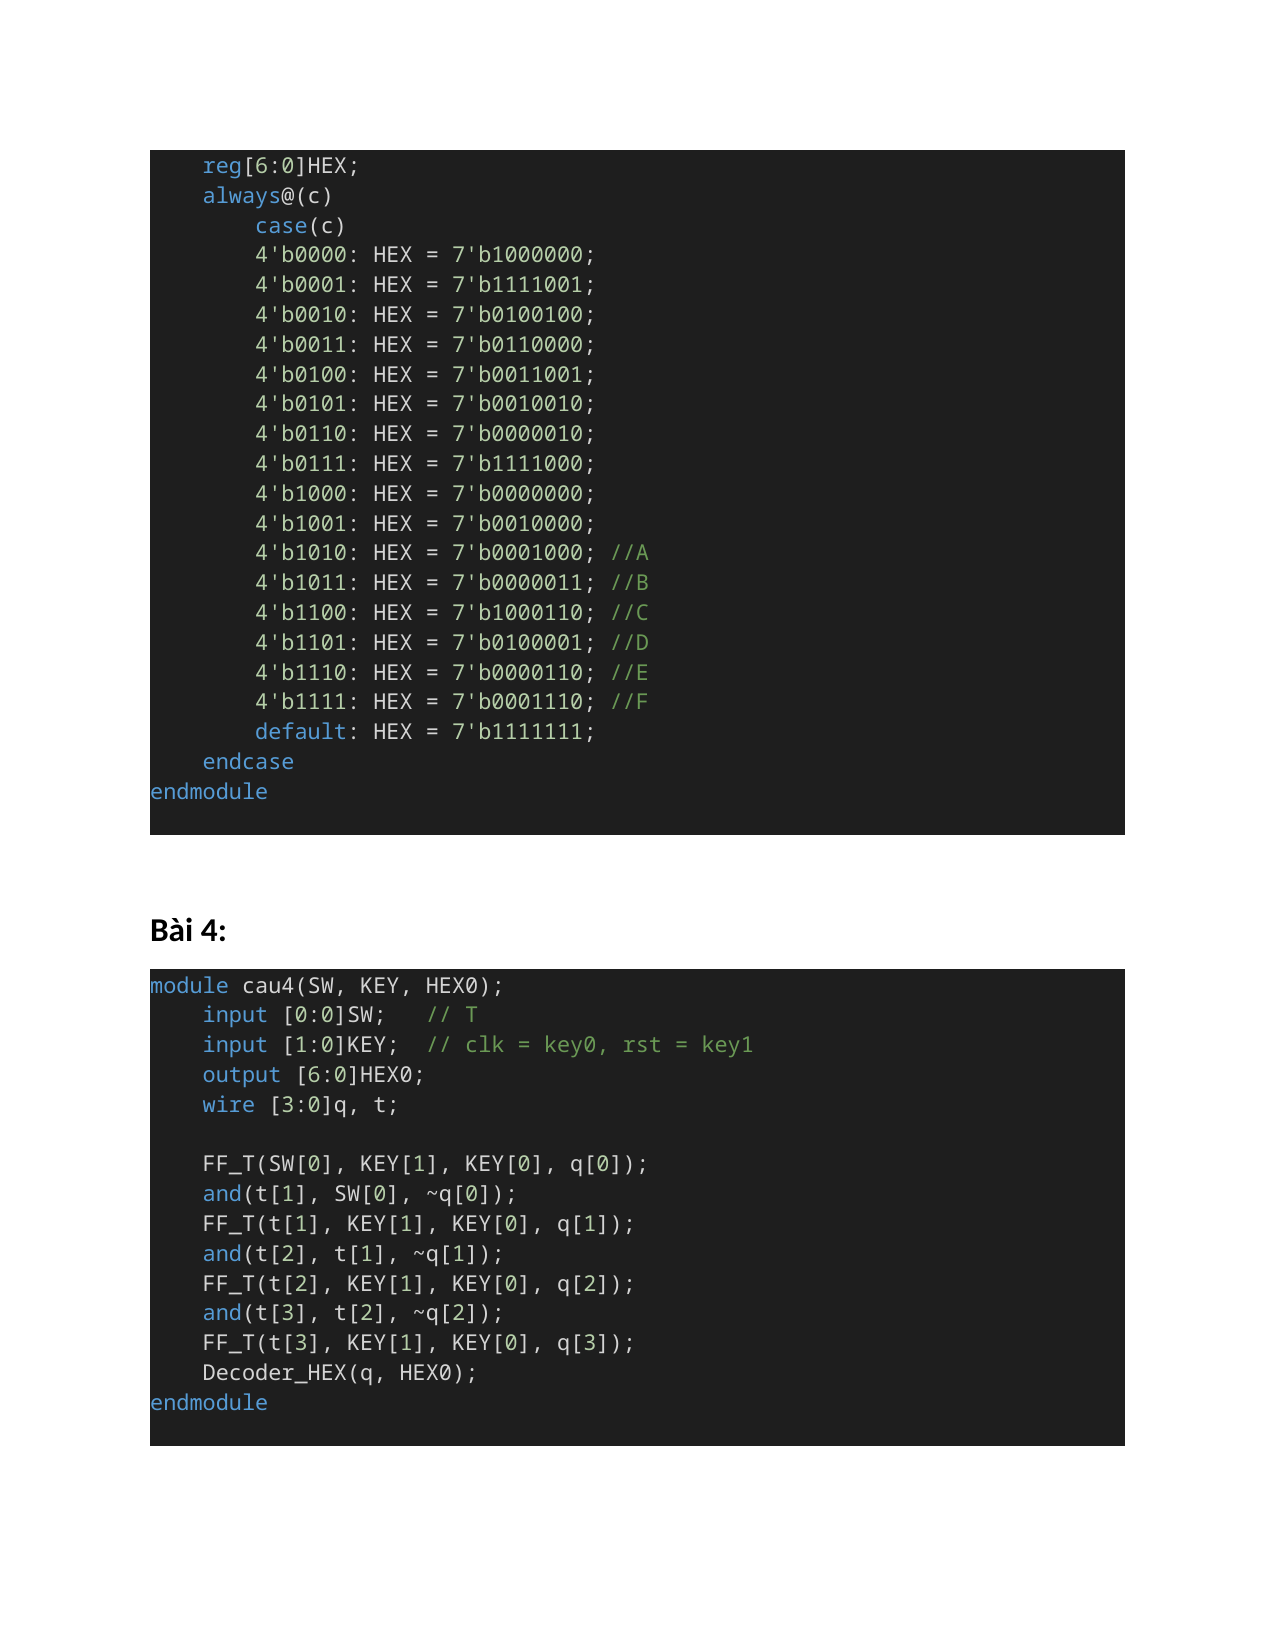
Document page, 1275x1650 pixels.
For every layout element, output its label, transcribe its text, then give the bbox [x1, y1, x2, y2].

text and(t[2], t[1], ~q[1]); [150, 1238, 1125, 1267]
text 4'b0111: HEX = 7'b1111000; [150, 448, 1125, 478]
text 4'b0000: HEX = 7'b1000000; [150, 239, 1125, 269]
text FF_T(SW[0], KEY[1], KEY[0], q[0]); [150, 1148, 1125, 1178]
text endmodule [150, 1387, 1125, 1416]
text 4'b0110: HEX = 7'b0000010; [150, 418, 1125, 448]
text 4'b0010: HEX = 7'b0100100; [150, 299, 1125, 329]
text FF_T(t[3], KEY[1], KEY[0], q[3]); [150, 1327, 1125, 1357]
text wire [3:0]q, t; [150, 1089, 1125, 1118]
text input [0:0]SW; // T [150, 999, 1125, 1029]
text FF_T(t[2], KEY[1], KEY[0], q[2]); [150, 1267, 1125, 1297]
text endmodule [150, 776, 1125, 805]
text FF_T(t[1], KEY[1], KEY[0], q[1]); [150, 1208, 1125, 1238]
text output [6:0]HEX0; [150, 1059, 1125, 1089]
text 4'b1111: HEX = 7'b0001110; //F [150, 686, 1125, 716]
text 4'b1110: HEX = 7'b0000110; //E [150, 656, 1125, 686]
text 4'b0001: HEX = 7'b1111001; [150, 269, 1125, 299]
text and(t[3], t[2], ~q[2]); [150, 1297, 1125, 1327]
text 4'b1011: HEX = 7'b0000011; //B [150, 567, 1125, 597]
text 4'b0101: HEX = 7'b0010010; [150, 388, 1125, 418]
text 4'b1000: HEX = 7'b0000000; [150, 478, 1125, 507]
text 4'b1001: HEX = 7'b0010000; [150, 507, 1125, 537]
text 4'b0011: HEX = 7'b0110000; [150, 329, 1125, 358]
text 4'b1101: HEX = 7'b0100001; //D [150, 627, 1125, 656]
text and(t[1], SW[0], ~q[0]); [150, 1178, 1125, 1208]
text 4'b0100: HEX = 7'b0011001; [150, 358, 1125, 388]
text always@(c) [150, 180, 1125, 209]
text 4'b1100: HEX = 7'b1000110; //C [150, 597, 1125, 627]
text default: HEX = 7'b1111111; [150, 716, 1125, 746]
text Bài 4: [150, 909, 1125, 950]
text 4'b1010: HEX = 7'b0001000; //A [150, 537, 1125, 567]
text case(c) [150, 209, 1125, 239]
text input [1:0]KEY; // clk = key0, rst = key1 [150, 1029, 1125, 1059]
text Decoder_HEX(q, HEX0); [150, 1357, 1125, 1387]
text module cau4(SW, KEY, HEX0); [150, 969, 1125, 999]
text endcase [150, 746, 1125, 776]
text reg[6:0]HEX; [150, 150, 1125, 180]
